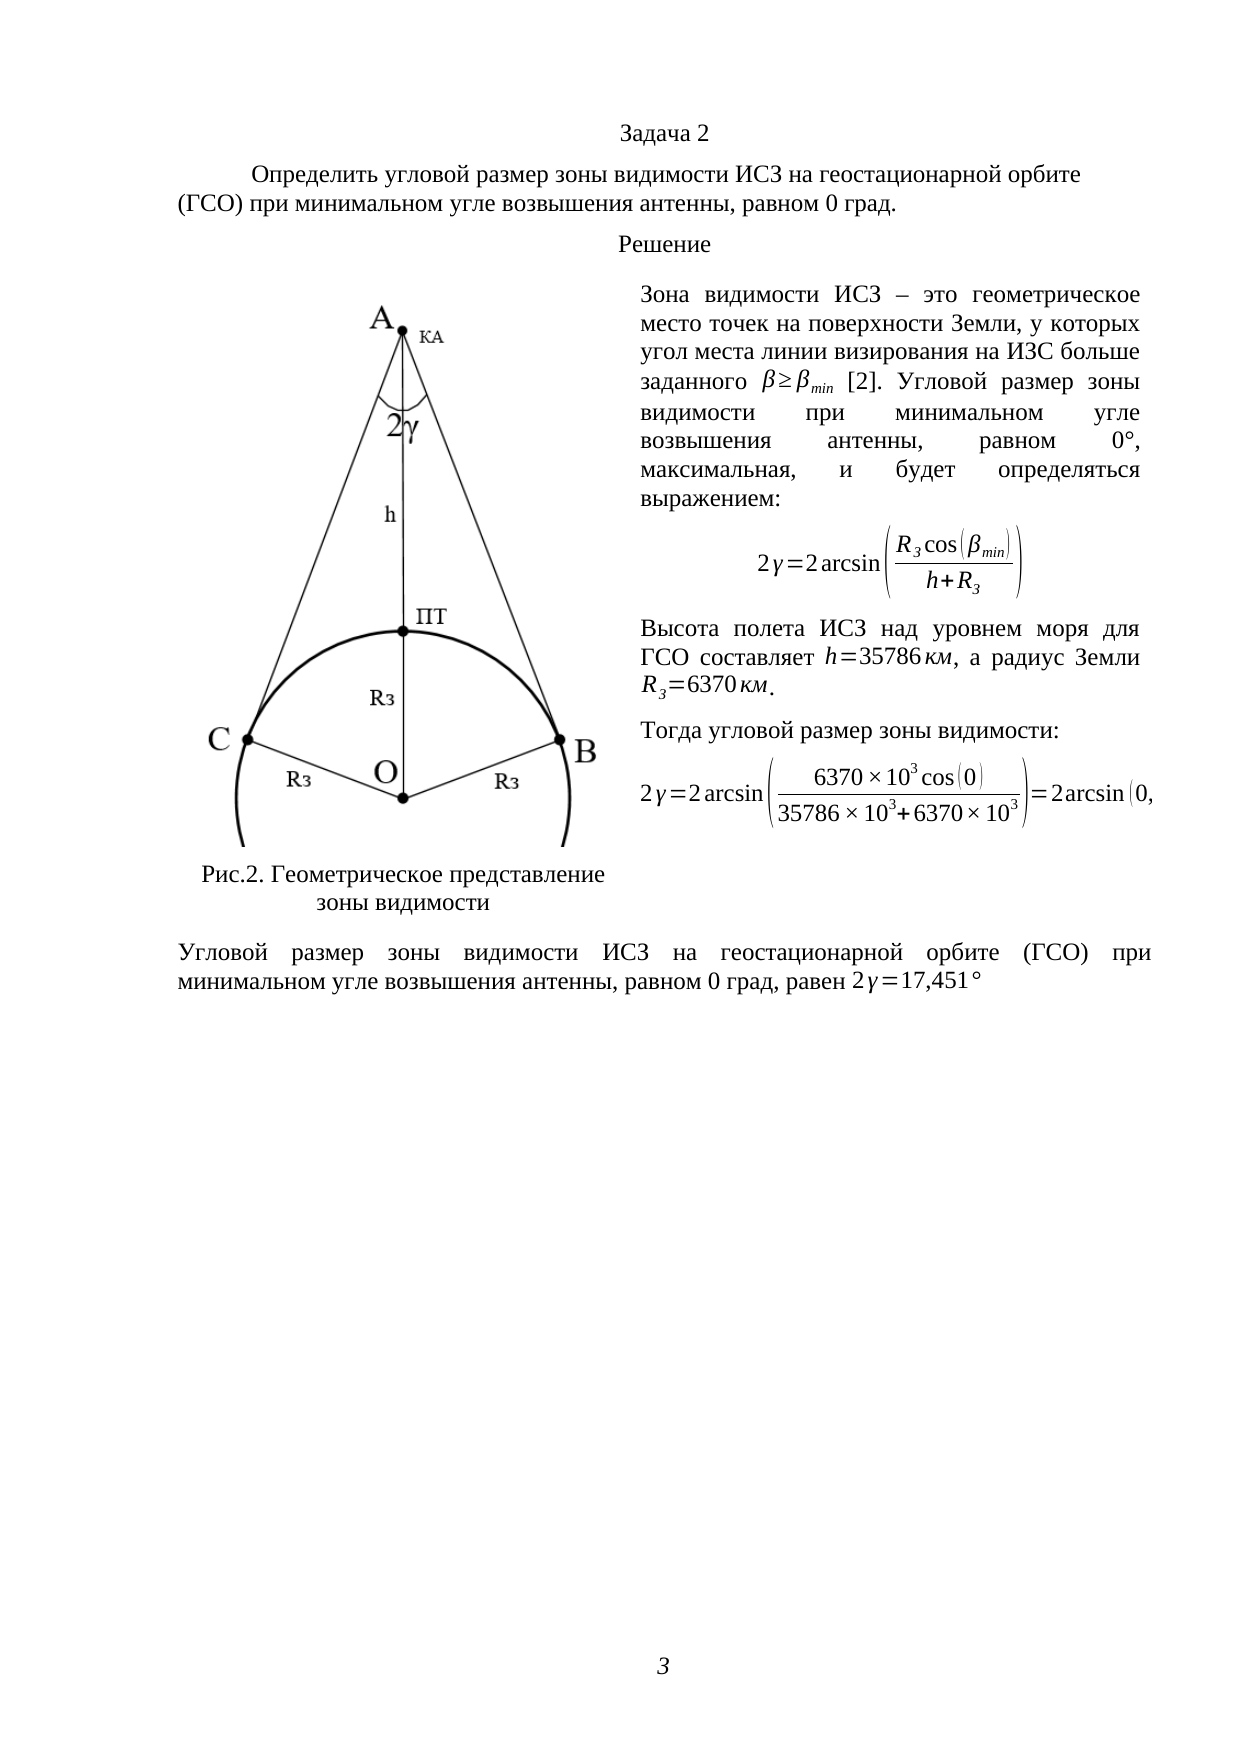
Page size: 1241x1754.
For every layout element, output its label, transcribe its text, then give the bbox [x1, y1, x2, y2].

text Задача 2 [177, 118, 1152, 147]
table_header Зона видимости ИСЗ – это геометрическое место точек на поверхности Земли, у которых угол места линии визирования на ИЗС больше заданного [2]. Угловой размер зоны видимости при минимальном угле возвышения антенны, равном 0°, максимальная, и будет определяться выражением: Высота полета ИСЗ над уровнем моря для ГСО составляет , а радиус Земли . Тогда угловой размер зоны видимости: [629, 271, 1152, 929]
text Угловой размер зоны видимости ИСЗ на геостационарной орбите (ГСО) при минимальном угле возвышения антенны, равном 0 град, равен [177, 937, 1152, 994]
picture [188, 278, 618, 847]
table_header Рис.2. Геометрическое представление зоны видимости [177, 271, 629, 929]
text Определить угловой размер зоны видимости ИСЗ на геостационарной орбите (ГСО) при минимальном угле возвышения антенны, равном 0 град. [177, 159, 1152, 217]
text Решение [177, 229, 1152, 258]
